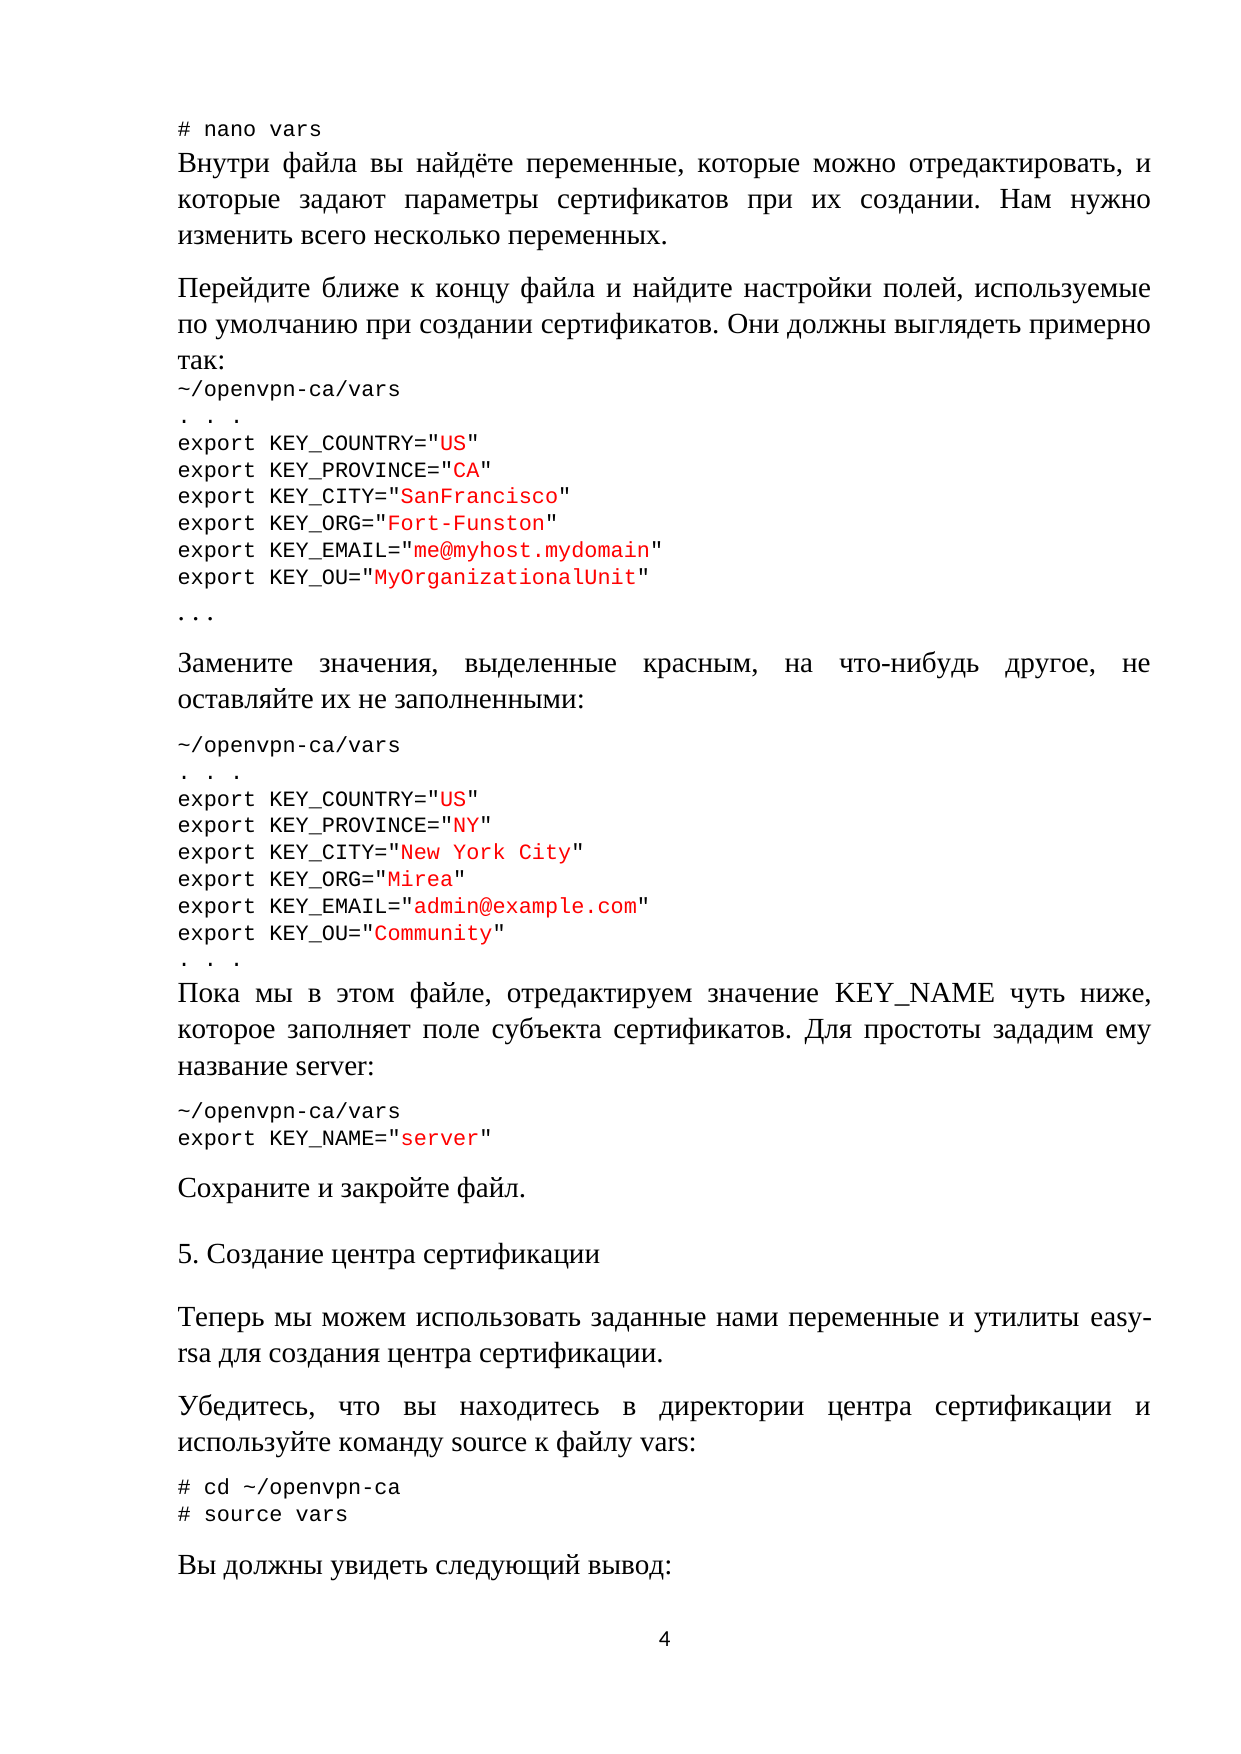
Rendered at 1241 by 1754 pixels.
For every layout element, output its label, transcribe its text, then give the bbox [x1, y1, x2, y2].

text export KEY_OU="Community" [177, 922, 1152, 947]
text . . . [177, 948, 1152, 973]
text Замените значения, выделенные красным, на что-нибудь другое, не оставляйте их не заполненными: [177, 645, 1152, 715]
subtitle 5. Создание центра сертификации [177, 1236, 1152, 1269]
text ~/openvpn-ca/vars [177, 1100, 1152, 1125]
text ~/openvpn-ca/vars [177, 734, 1152, 759]
text export KEY_EMAIL="me@myhost.mydomain" [177, 539, 1152, 564]
text Внутри файла вы найдёте переменные, которые можно отредактировать, и которые задают параметры сертификатов при их создании. Нам нужно изменить всего несколько переменных. [177, 145, 1152, 251]
text . . . [177, 761, 1152, 786]
text Перейдите ближе к концу файла и найдите настройки полей, используемые по умолчанию при создании сертификатов. Они должны выглядеть примерно так: [177, 270, 1152, 376]
text # cd ~/openvpn-ca [177, 1477, 1152, 1501]
text . . . [177, 593, 1152, 626]
text . . . [177, 405, 1152, 430]
text export KEY_PROVINCE="NY" [177, 815, 1152, 839]
text export KEY_ORG="Fort-Funston" [177, 512, 1152, 537]
text Пока мы в этом файле, отредактируем значение KEY_NAME чуть ниже, которое заполняет поле субъекта сертификатов. Для простоты зададим ему название server: [177, 975, 1152, 1081]
text Вы должны увидеть следующий вывод: [177, 1547, 1152, 1580]
text export KEY_COUNTRY="US" [177, 788, 1152, 813]
text Убедитесь, что вы находитесь в директории центра сертификации и используйте команду source к файлу vars: [177, 1388, 1152, 1457]
text # source vars [177, 1503, 1152, 1528]
text Сохраните и закройте файл. [177, 1171, 1152, 1204]
text export KEY_PROVINCE="CA" [177, 459, 1152, 483]
text ~/openvpn-ca/vars [177, 378, 1152, 403]
text # nano vars [177, 118, 1152, 143]
text export KEY_CITY="New York City" [177, 841, 1152, 866]
text Теперь мы можем использовать заданные нами переменные и утилиты easy-rsa для создания центра сертификации. [177, 1299, 1152, 1368]
text export KEY_ORG="Mirea" [177, 868, 1152, 893]
text export KEY_NAME="server" [177, 1127, 1152, 1152]
text export KEY_COUNTRY="US" [177, 432, 1152, 457]
text export KEY_CITY="SanFrancisco" [177, 486, 1152, 510]
text export KEY_EMAIL="admin@example.com" [177, 895, 1152, 920]
text export KEY_OU="MyOrganizationalUnit" [177, 566, 1152, 591]
